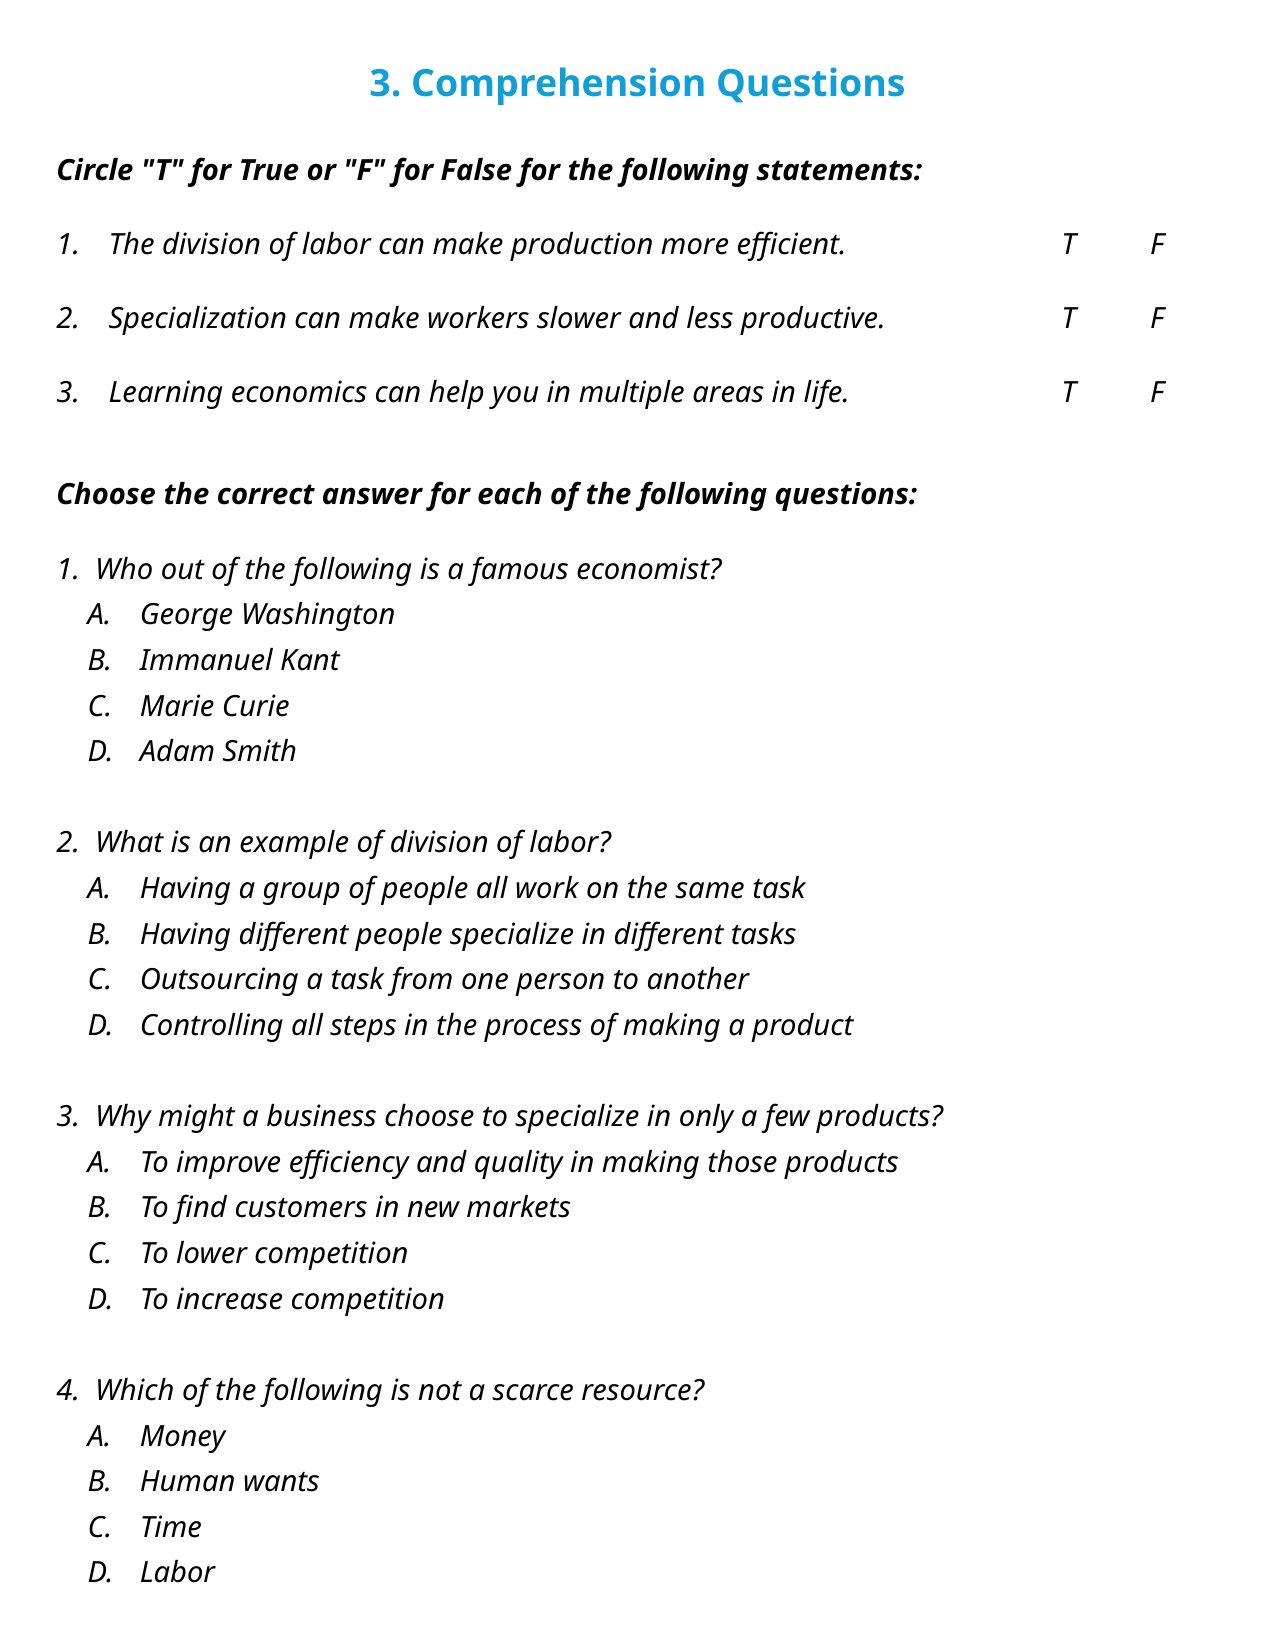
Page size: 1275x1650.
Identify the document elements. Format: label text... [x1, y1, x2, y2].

text 3. Why might a business choose to specialize in only a few products? [56, 1096, 1219, 1135]
list Outsourcing a task from one person to another [87, 959, 1219, 998]
table_cell F [1139, 371, 1208, 445]
list Having a group of people all work on the same task [87, 867, 1219, 907]
list Marie Curie [87, 685, 1219, 724]
text 4. Which of the following is not a scarce resource? [56, 1369, 1219, 1409]
table_cell T [1050, 298, 1138, 371]
list George Washington [87, 594, 1219, 633]
table_cell Specialization can make workers slower and less productive. [45, 298, 1050, 371]
table_cell Learning economics can help you in multiple areas in life. [45, 371, 1050, 445]
list To improve efficiency and quality in making those products [87, 1141, 1219, 1181]
title 3. Comprehension Questions [56, 56, 1219, 107]
table_header T [1050, 224, 1138, 297]
list To increase competition [87, 1278, 1219, 1318]
list Having different people specialize in different tasks [87, 913, 1219, 953]
list Immanuel Kant [87, 639, 1219, 679]
text 1. Who out of the following is a famous economist? [56, 548, 1219, 588]
table_header The division of labor can make production more efficient. [45, 224, 1050, 297]
table_cell F [1139, 298, 1208, 371]
list Controlling all steps in the process of making a product [87, 1004, 1219, 1044]
list To find customers in new markets [87, 1187, 1219, 1226]
list Time [87, 1506, 1219, 1546]
title Choose the correct answer for each of the following questions: [56, 473, 1219, 513]
list To lower competition [87, 1232, 1219, 1272]
list Labor [87, 1552, 1219, 1591]
list Human wants [87, 1461, 1219, 1500]
list Adam Smith [87, 731, 1219, 770]
table_cell T [1050, 371, 1138, 445]
text 2. What is an example of division of labor? [56, 822, 1219, 861]
list Money [87, 1415, 1219, 1454]
title Circle "T" for True or "F" for False for the following statements: [56, 149, 1219, 188]
table_header F [1139, 224, 1208, 297]
